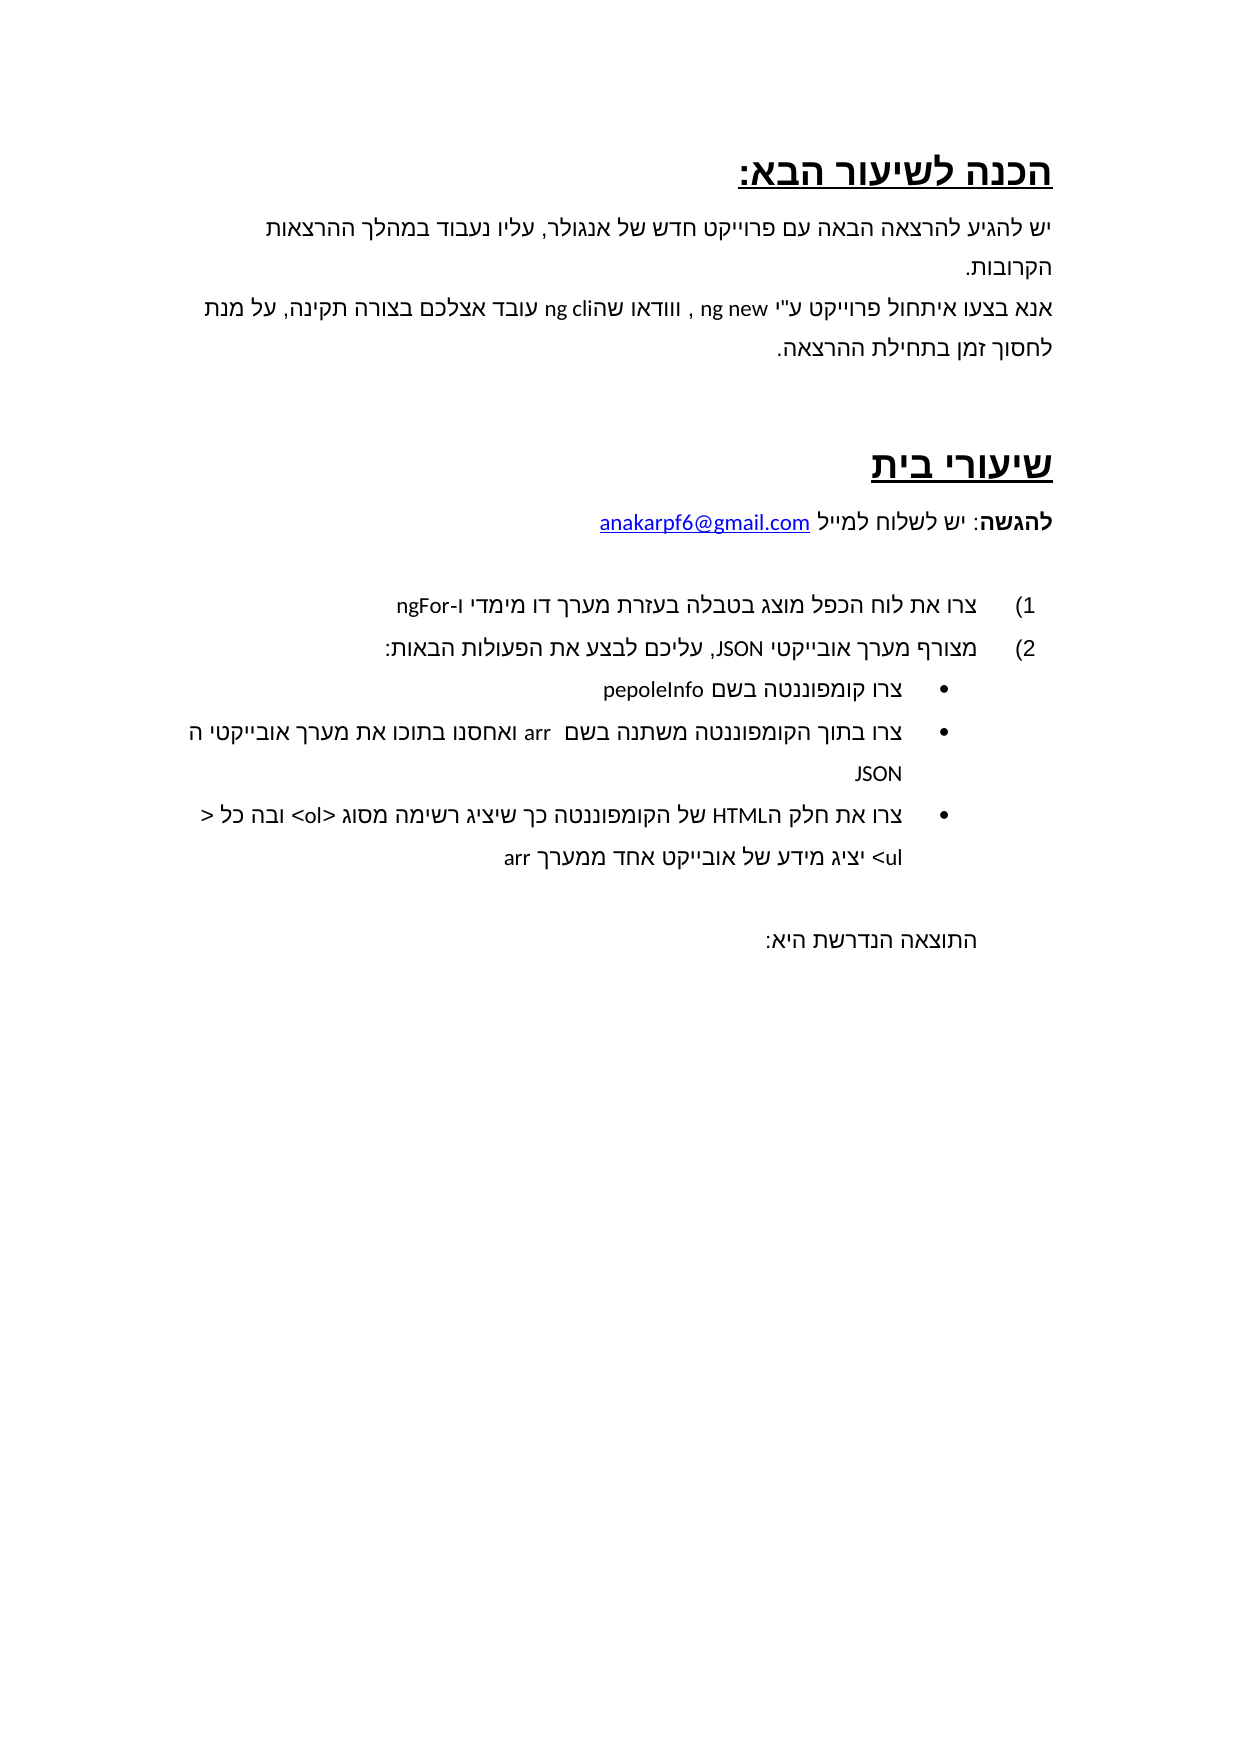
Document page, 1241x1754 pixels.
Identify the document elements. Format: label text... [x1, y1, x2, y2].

text יש להגיע להרצאה הבאה עם פרוייקט חדש של אנגולר, עליו נעבוד במהלך ההרצאות הקרובות. [187, 215, 1053, 281]
text שיעורי בית [187, 443, 1053, 486]
list צרו קומפוננטה בשם pepoleInfo [187, 676, 940, 704]
text להגשה: יש לשלוח למייל anakarpf6@gmail.com [187, 508, 1053, 536]
list צרו את חלק הHTML של הקומפוננטה כך שיציג רשימה מסוג <ol> ובה כל <ul> יציג מידע של אובייקט אחד ממערך arr [187, 802, 940, 872]
list צרו בתוך הקומפוננטה משתנה בשם arr ואחסנו בתוכו את מערך אובייקטי הJSON [187, 718, 940, 788]
text אנא בצעו איתחול פרוייקט ע"י ng new , ווודאו שהng cli עובד אצלכם בצורה תקינה, על מנת לחסוך זמן בתחילת ההרצאה. [187, 294, 1053, 361]
list צרו את לוח הכפל מוצג בטבלה בעזרת מערך דו מימדי ו-ngFor [187, 592, 1015, 620]
text הכנה לשיעור הבא: [187, 150, 1053, 193]
list התוצאה הנדרשת היא: [187, 927, 978, 954]
list מצורף מערך אובייקטי JSON, עליכם לבצע את הפעולות הבאות: [187, 634, 1015, 662]
